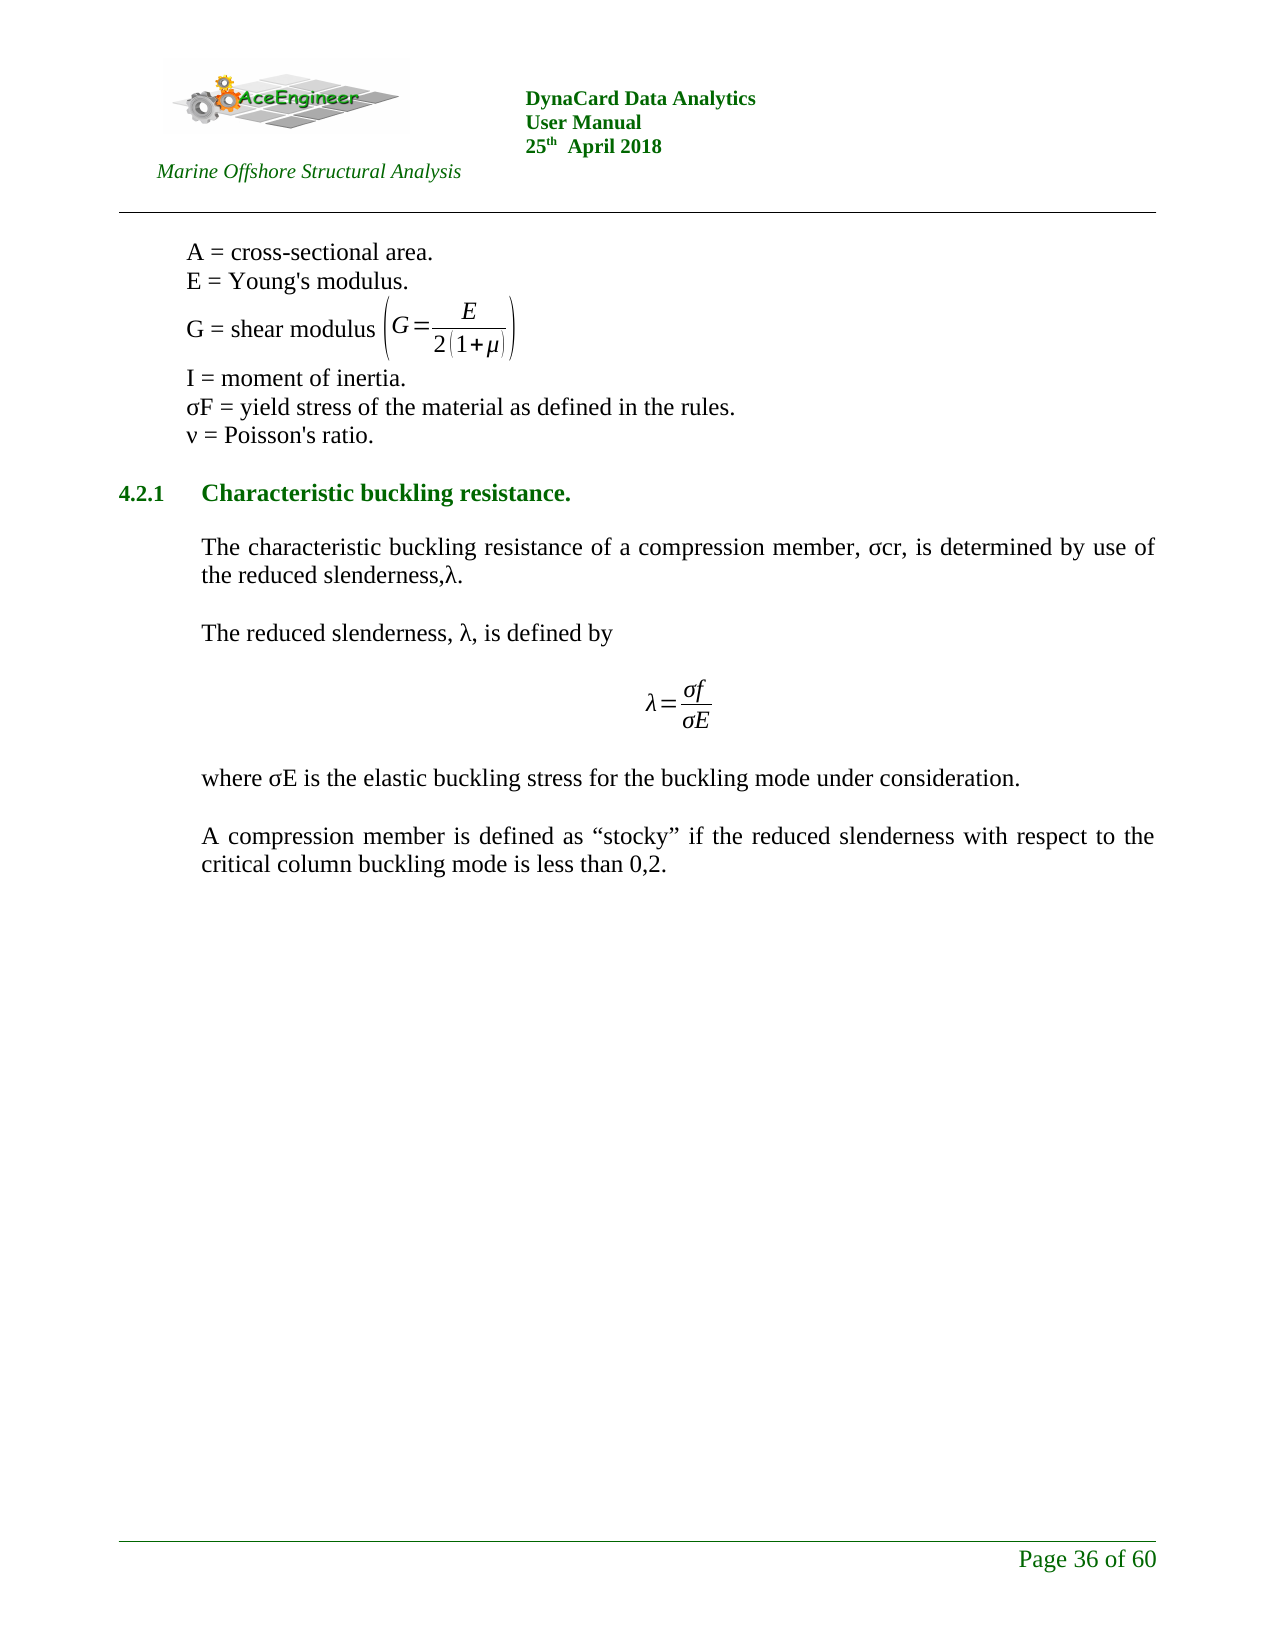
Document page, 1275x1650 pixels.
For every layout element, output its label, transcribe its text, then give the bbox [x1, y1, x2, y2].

text A = cross-sectional area. [186, 237, 1156, 266]
text The reduced slenderness, λ, is defined by [201, 618, 1156, 647]
subtitle Characteristic buckling resistance. [118, 478, 1156, 507]
text E = Young's modulus. [186, 266, 1156, 295]
text where σE is the elastic buckling stress for the buckling mode under consideration. [201, 763, 1156, 792]
text σF = yield stress of the material as defined in the rules. [186, 392, 1156, 421]
text ν = Poisson's ratio. [186, 421, 1156, 449]
text The characteristic buckling resistance of a compression member, σcr, is determined by use of the reduced slenderness,λ. [201, 532, 1156, 589]
picture [163, 58, 410, 134]
text G = shear modulus [186, 295, 1156, 363]
text A compression member is defined as “stocky” if the reduced slenderness with respect to the critical column buckling mode is less than 0,2. [201, 821, 1156, 878]
text I = moment of inertia. [186, 363, 1156, 392]
